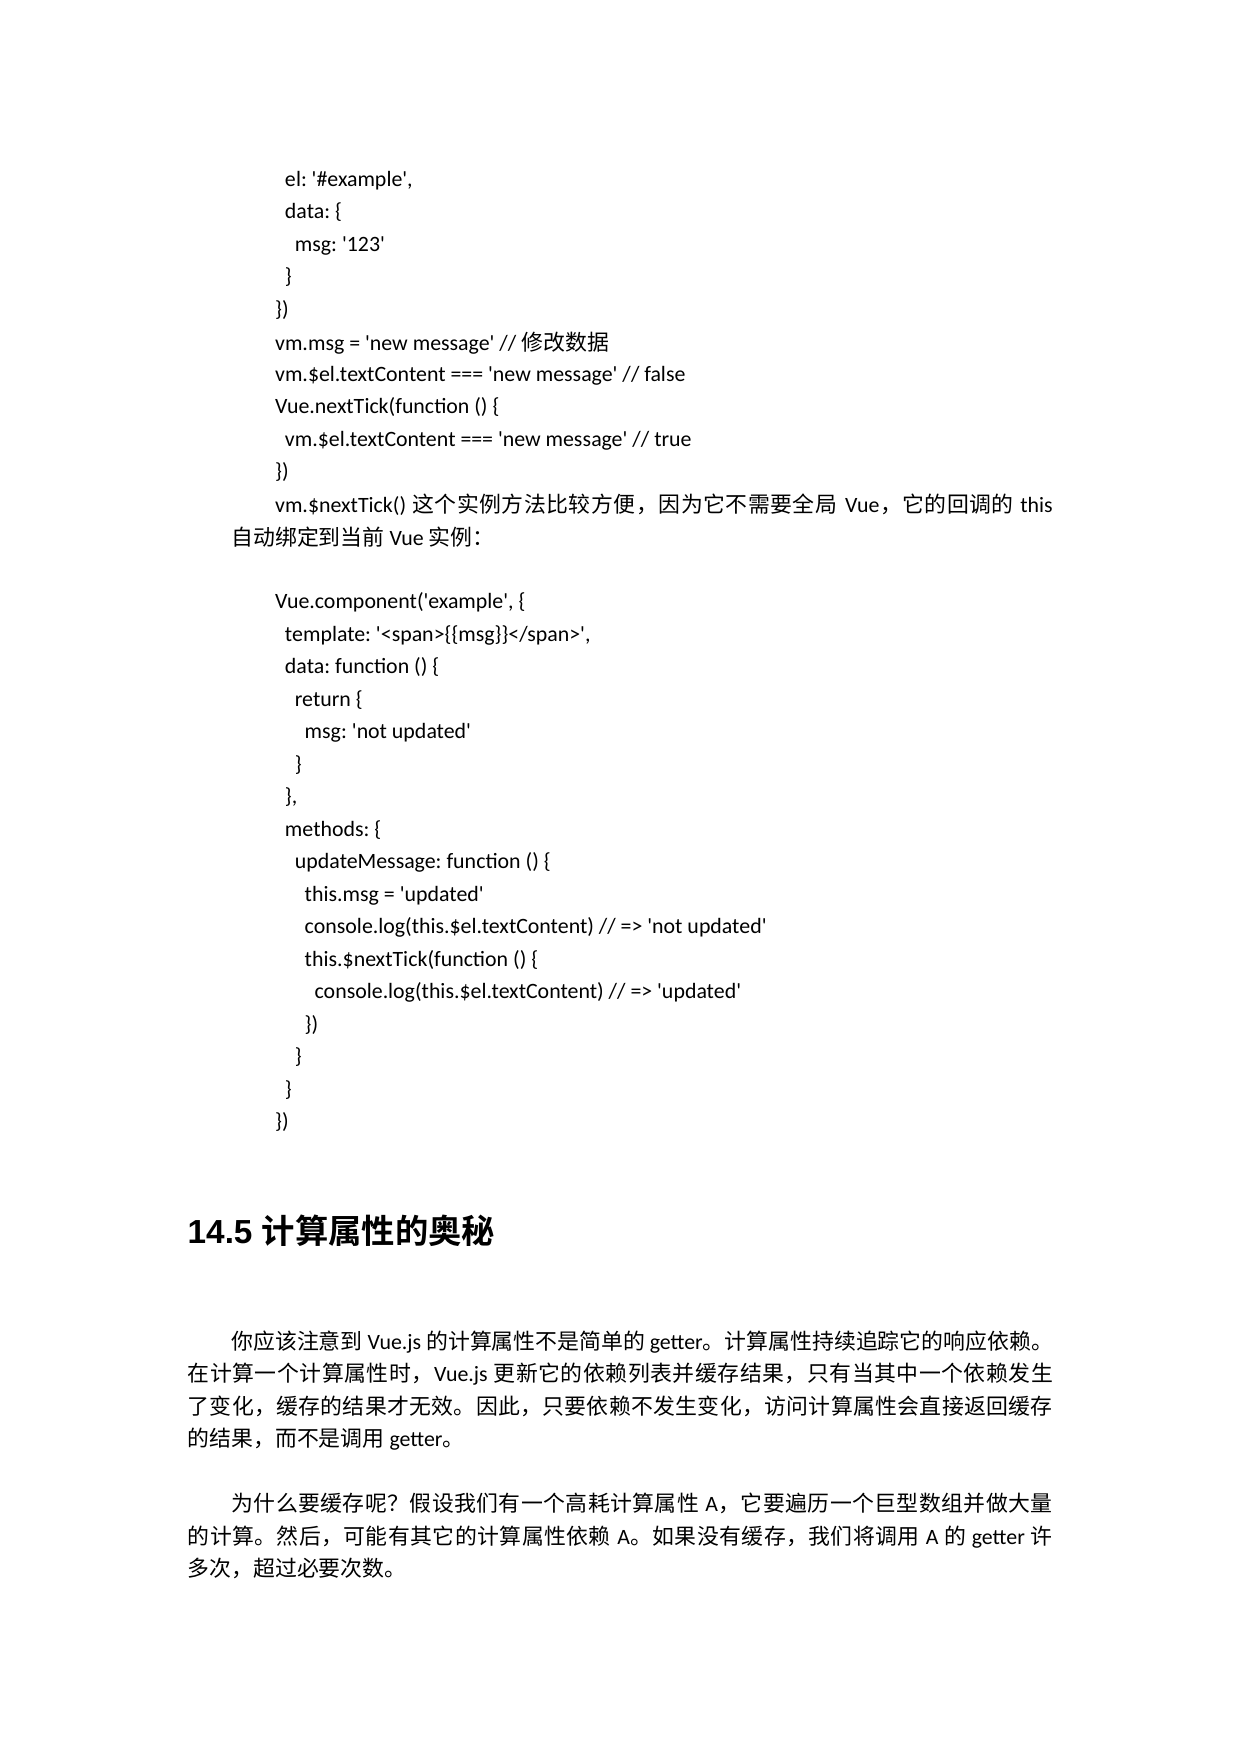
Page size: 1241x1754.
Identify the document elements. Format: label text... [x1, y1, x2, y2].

text data: { [231, 194, 1053, 227]
text 你应该注意到 Vue.js 的计算属性不是简单的 getter。计算属性持续追踪它的响应依赖。在计算一个计算属性时，Vue.js 更新它的依赖列表并缓存结果，只有当其中一个依赖发生了变化，缓存的结果才无效。因此，只要依赖不发生变化，访问计算属性会直接返回缓存的结果，而不是调用 getter。 [187, 1323, 1053, 1453]
subtitle 14.5 计算属性的奥秘 [187, 1197, 1053, 1262]
text }) [231, 1007, 1053, 1039]
text } [231, 1072, 1053, 1104]
text console.log(this.$el.textContent) // => 'not updated' [231, 909, 1053, 942]
text }) [231, 292, 1053, 324]
text vm.msg = 'new message' // 修改数据 [231, 324, 1053, 357]
text }) [231, 454, 1053, 487]
text updateMessage: function () { [231, 844, 1053, 877]
text 为什么要缓存呢？假设我们有一个高耗计算属性 A，它要遍历一个巨型数组并做大量的计算。然后，可能有其它的计算属性依赖 A。如果没有缓存，我们将调用 A 的 getter 许多次，超过必要次数。 [187, 1486, 1053, 1583]
text } [231, 259, 1053, 292]
text msg: 'not updated' [231, 714, 1053, 747]
text Vue.component('example', { [231, 584, 1053, 617]
text } [231, 1039, 1053, 1072]
text this.msg = 'updated' [231, 877, 1053, 909]
text Vue.nextTick(function () { [231, 389, 1053, 422]
text vm.$el.textContent === 'new message' // true [231, 422, 1053, 454]
text methods: { [231, 812, 1053, 844]
text } [231, 747, 1053, 779]
text vm.$nextTick() 这个实例方法比较方便，因为它不需要全局 Vue，它的回调的 this 自动绑定到当前 Vue 实例： [231, 487, 1053, 552]
text this.$nextTick(function () { [231, 942, 1053, 974]
text data: function () { [231, 649, 1053, 682]
text el: '#example', [231, 162, 1053, 194]
text }) [231, 1104, 1053, 1137]
text vm.$el.textContent === 'new message' // false [231, 357, 1053, 389]
text template: '<span>{{msg}}</span>', [231, 617, 1053, 649]
text msg: '123' [231, 227, 1053, 259]
text }, [231, 779, 1053, 812]
text return { [231, 682, 1053, 714]
text console.log(this.$el.textContent) // => 'updated' [231, 974, 1053, 1007]
